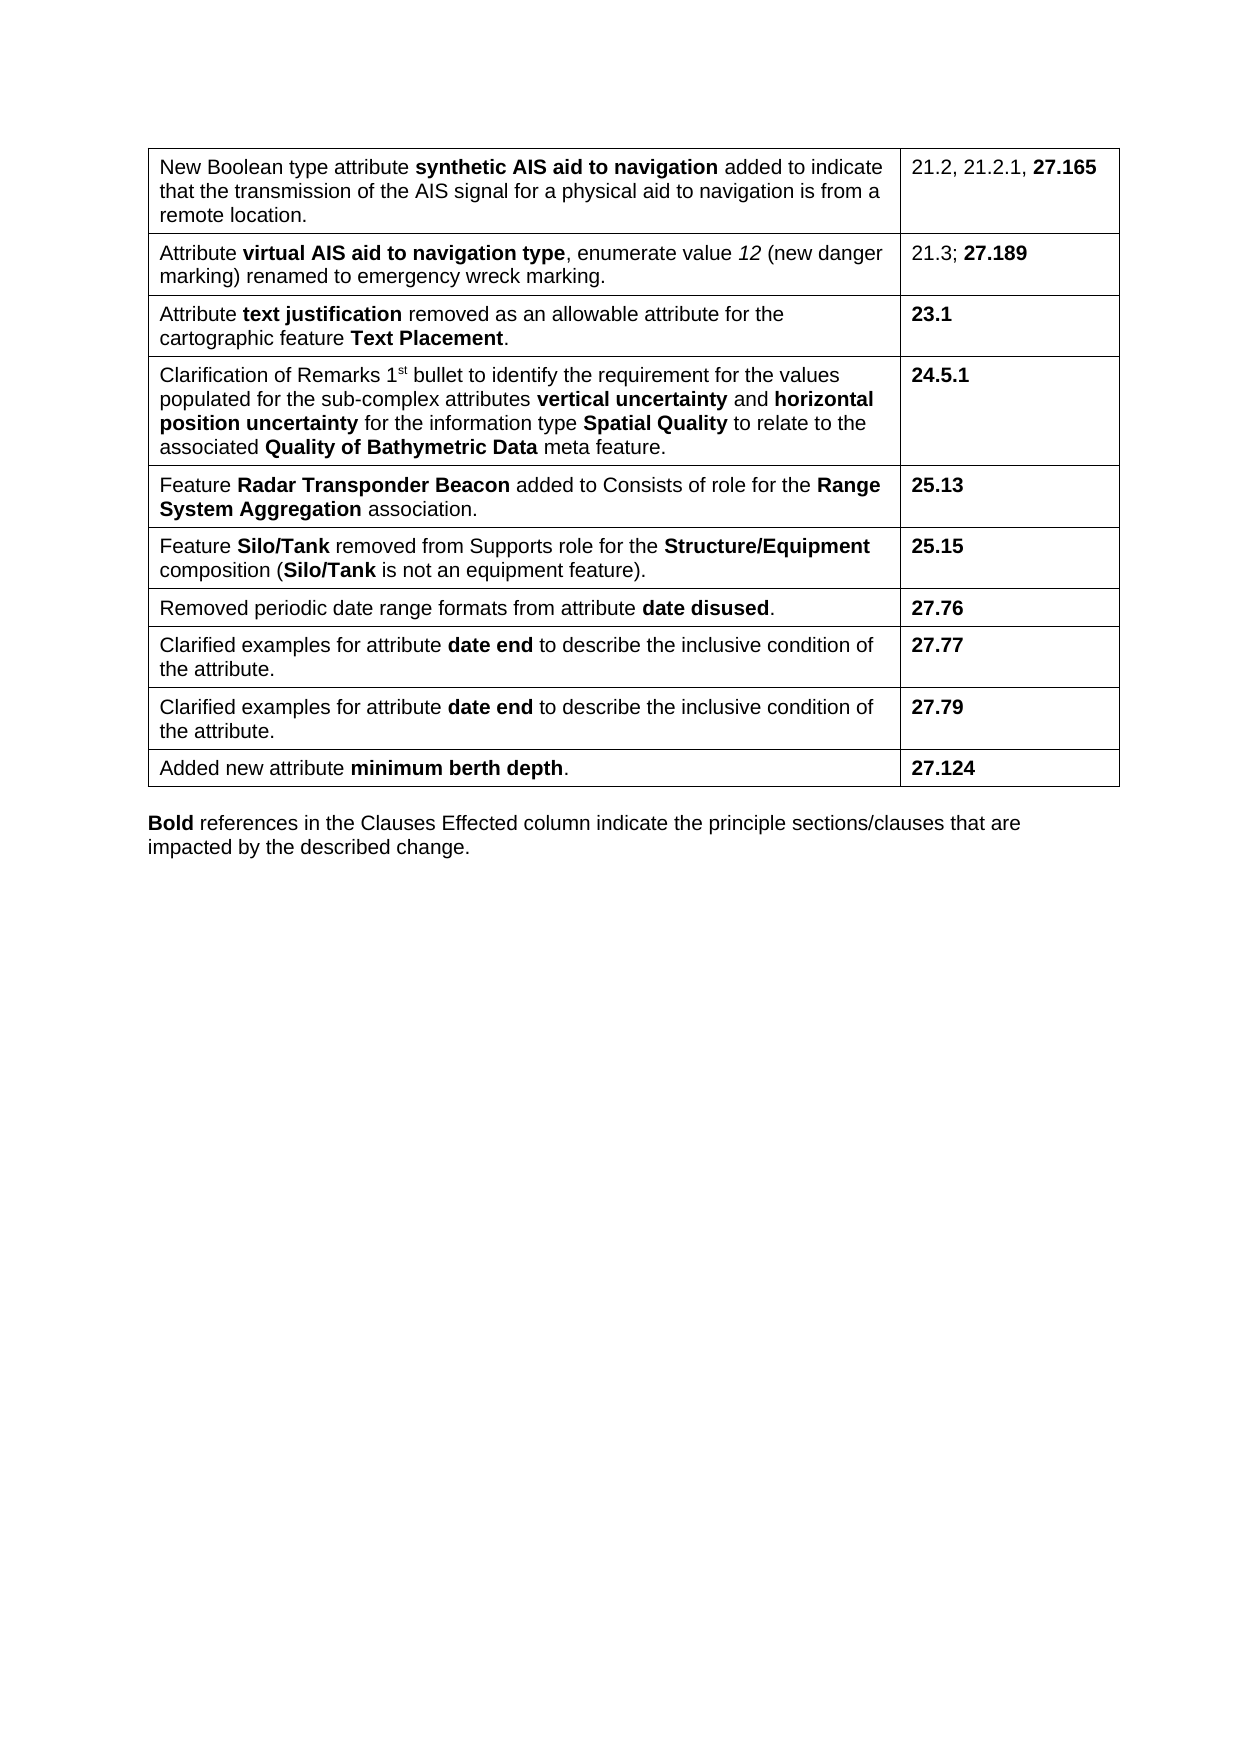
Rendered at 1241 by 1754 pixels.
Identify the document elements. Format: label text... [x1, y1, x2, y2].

table_cell Attribute virtual AIS aid to navigation type, enumerate value 12 (new danger marking) renamed to emergency wreck marking. [149, 234, 900, 294]
table_cell 27.77 [901, 627, 1119, 687]
table_cell Clarified examples for attribute date end to describe the inclusive condition of the attribute. [149, 627, 900, 687]
table_cell Added new attribute minimum berth depth. [149, 750, 900, 786]
table_cell 21.2, 21.2.1, 27.165 [901, 149, 1119, 233]
table_cell 25.13 [901, 466, 1119, 527]
text Bold references in the Clauses Effected column indicate the principle sections/clauses that are impacted by the described change. [148, 811, 1093, 859]
table_cell 27.124 [901, 750, 1119, 786]
table_cell 23.1 [901, 296, 1119, 356]
table_cell 25.15 [901, 528, 1119, 588]
table_cell 27.76 [901, 589, 1119, 626]
table_cell 24.5.1 [901, 357, 1119, 465]
table_cell New Boolean type attribute synthetic AIS aid to navigation added to indicate that the transmission of the AIS signal for a physical aid to navigation is from a remote location. [149, 149, 900, 233]
table_cell Feature Radar Transponder Beacon added to Consists of role for the Range System Aggregation association. [149, 466, 900, 527]
table_cell Feature Silo/Tank removed from Supports role for the Structure/Equipment composition (Silo/Tank is not an equipment feature). [149, 528, 900, 588]
table_cell Removed periodic date range formats from attribute date disused. [149, 589, 900, 626]
table_cell Clarified examples for attribute date end to describe the inclusive condition of the attribute. [149, 688, 900, 749]
table_cell 21.3; 27.189 [901, 234, 1119, 294]
table_cell Clarification of Remarks 1st bullet to identify the requirement for the values populated for the sub-complex attributes vertical uncertainty and horizontal position uncertainty for the information type Spatial Quality to relate to the associated Quality of Bathymetric Data meta feature. [149, 357, 900, 465]
table_cell Attribute text justification removed as an allowable attribute for the cartographic feature Text Placement. [149, 296, 900, 356]
table_cell 27.79 [901, 688, 1119, 749]
